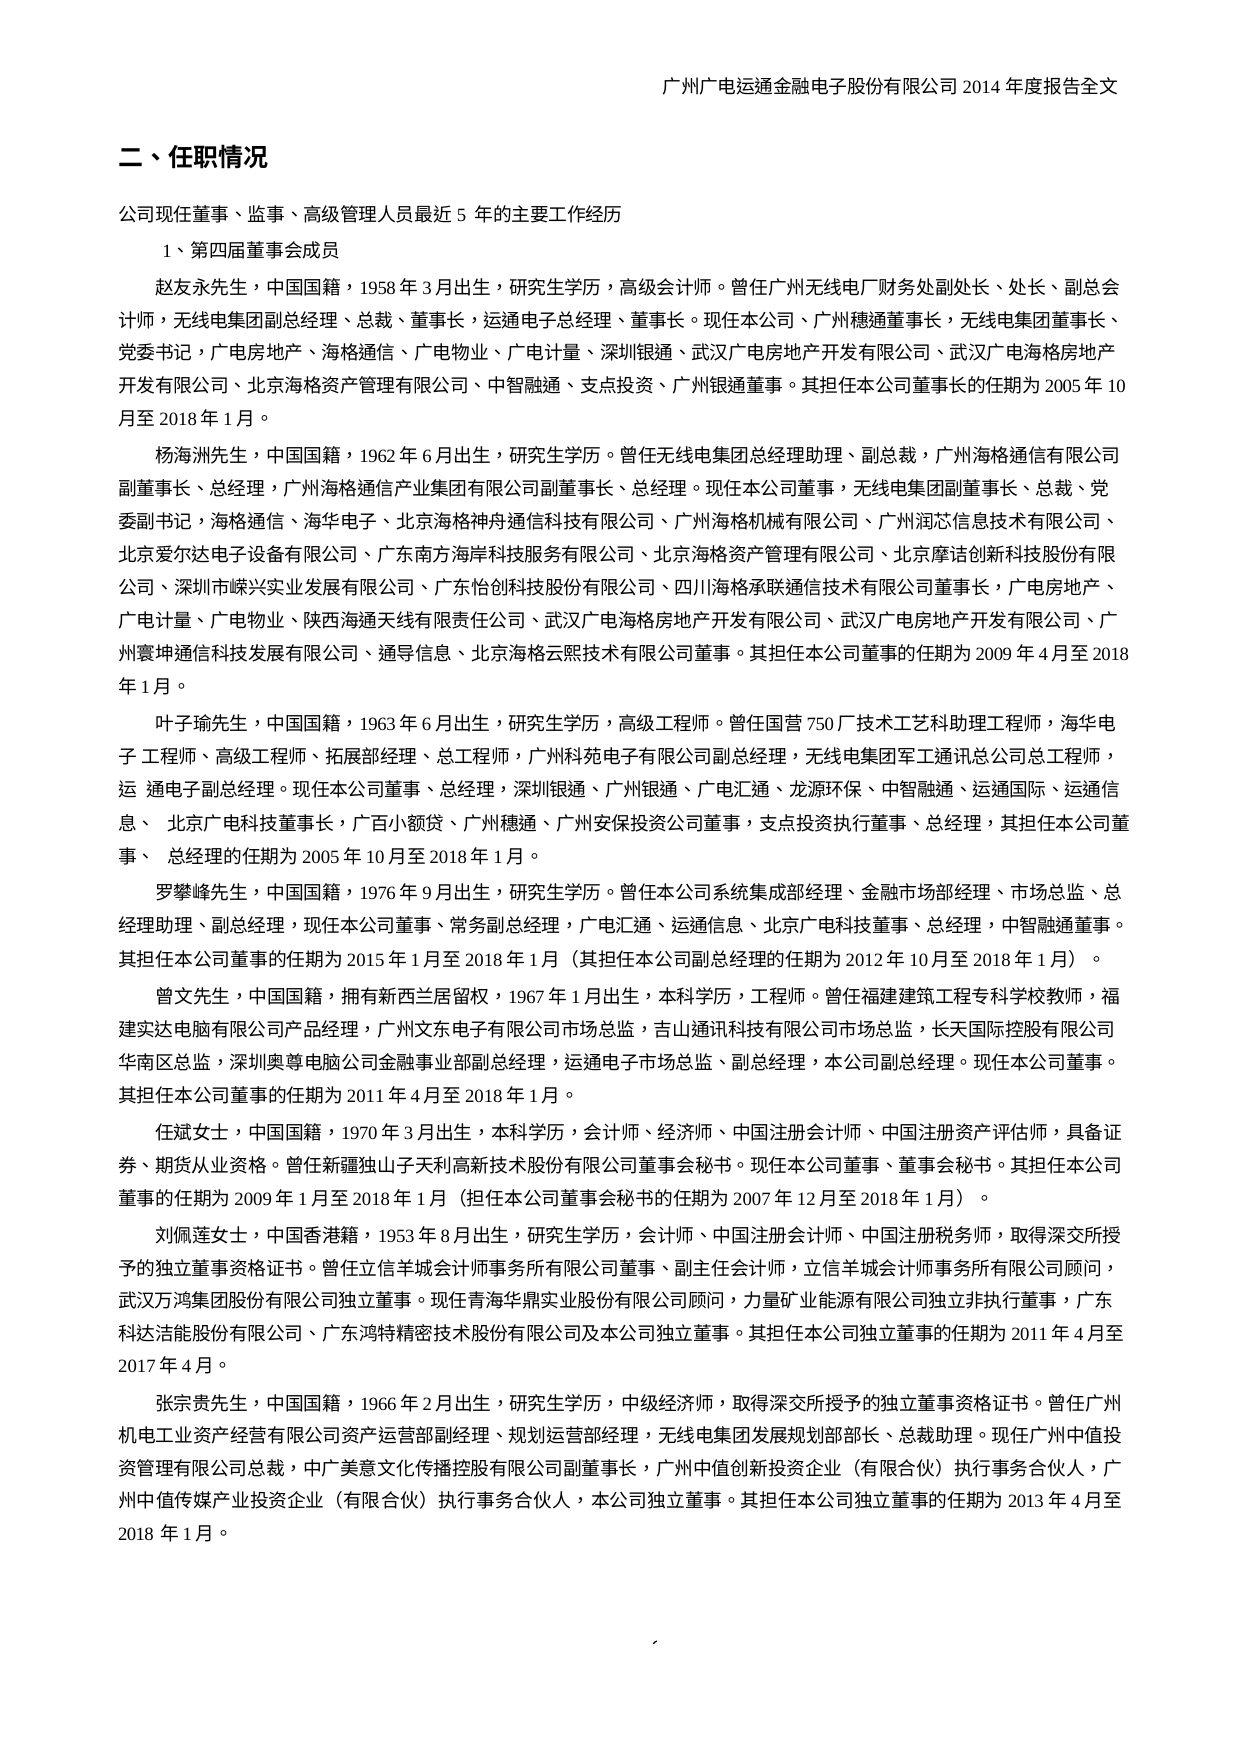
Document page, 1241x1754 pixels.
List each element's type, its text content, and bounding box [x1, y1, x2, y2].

text 叶子瑜先生，中国国籍，1963年6月出生，研究生学历，高级工程师。曾任国营750厂技术工艺科助理工程师，海华电子 工程师、高级工程师、拓展部经理、总工程师，广州科苑电子有限公司副总经理，无线电集团军工通讯总公司总工程师，运 通电子副总经理。现任本公司董事、总经理，深圳银通、广州银通、广电汇通、龙源环保、中智融通、运通国际、运通信息、 北京广电科技董事长，广百小额贷、广州穗通、广州安保投资公司董事，支点投资执行董事、总经理，其担任本公司董事、 总经理的任期为2005年10月至2018年1月。 [118, 710, 1133, 868]
text 曾文先生，中国国籍，拥有新西兰居留权，1967年1月出生，本科学历，工程师。曾任福建建筑工程专科学校教师，福 建实达电脑有限公司产品经理，广州文东电子有限公司市场总监，吉山通讯科技有限公司市场总监，长天国际控股有限公司 华南区总监，深圳奥尊电脑公司金融事业部副总经理，运通电子市场总监、副总经理，本公司副总经理。现任本公司董事。 其担任本公司董事的任期为2011年4月至2018年1月。 [118, 983, 1133, 1108]
text 刘佩莲女士，中国香港籍，1953年8月出生，研究生学历，会计师、中国注册会计师、中国注册税务师，取得深交所授 予的独立董事资格证书。曾任立信羊城会计师事务所有限公司董事、副主任会计师，立信羊城会计师事务所有限公司顾问， 武汉万鸿集团股份有限公司独立董事。现任青海华鼎实业股份有限公司顾问，力量矿业能源有限公司独立非执行董事，广东 科达洁能股份有限公司、广东鸿特精密技术股份有限公司及本公司独立董事。其担任本公司独立董事的任期为2011年4月至 2017年4月。 [118, 1222, 1133, 1378]
text 罗攀峰先生，中国国籍，1976年9月出生，研究生学历。曾任本公司系统集成部经理、金融市场部经理、市场总监、总 经理助理、副总经理，现任本公司董事、常务副总经理，广电汇通、运通信息、北京广电科技董事、总经理，中智融通董事。 其担任本公司董事的任期为2015年1月至2018年1月（其担任本公司副总经理的任期为2012年10月至2018年1月）。 [118, 879, 1133, 971]
text 赵友永先生，中国国籍，1958年3月出生，研究生学历，高级会计师。曾任广州无线电厂财务处副处长、处长、副总会 计师，无线电集团副总经理、总裁、董事长，运通电子总经理、董事长。现任本公司、广州穗通董事长，无线电集团董事长、 党委书记，广电房地产、海格通信、广电物业、广电计量、深圳银通、武汉广电房地产开发有限公司、武汉广电海格房地产 开发有限公司、北京海格资产管理有限公司、中智融通、支点投资、广州银通董事。其担任本公司董事长的任期为2005年10 月至2018年1月。 [118, 274, 1133, 430]
text 张宗贵先生，中国国籍，1966年2月出生，研究生学历，中级经济师，取得深交所授予的独立董事资格证书。曾任广州 机电工业资产经营有限公司资产运营部副经理、规划运营部经理，无线电集团发展规划部部长、总裁助理。现任广州中值投 资管理有限公司总裁，中广美意文化传播控股有限公司副董事长，广州中值创新投资企业（有限合伙）执行事务合伙人，广 州中值传媒产业投资企业（有限合伙）执行事务合伙人，本公司独立董事。其担任本公司独立董事的任期为2013年4月至2018 年1月。 [118, 1390, 1123, 1546]
text 公司现任董事、监事、高级管理人员最近 5 年的主要工作经历 1、第四届董事会成员 [118, 201, 626, 263]
text 二、任职情况 [118, 136, 1133, 174]
text 杨海洲先生，中国国籍，1962年6月出生，研究生学历。曾任无线电集团总经理助理、副总裁，广州海格通信有限公司 副董事长、总经理，广州海格通信产业集团有限公司副董事长、总经理。现任本公司董事，无线电集团副董事长、总裁、党 委副书记，海格通信、海华电子、北京海格神舟通信科技有限公司、广州海格机械有限公司、广州润芯信息技术有限公司、 北京爱尔达电子设备有限公司、广东南方海岸科技服务有限公司、北京海格资产管理有限公司、北京摩诘创新科技股份有限 公司、深圳市嵘兴实业发展有限公司、广东怡创科技股份有限公司、四川海格承联通信技术有限公司董事长，广电房地产、 广电计量、广电物业、陕西海通天线有限责任公司、武汉广电海格房地产开发有限公司、武汉广电房地产开发有限公司、广 州寰坤通信科技发展有限公司、通导信息、北京海格云熙技术有限公司董事。其担任本公司董事的任期为2009年4月至2018 年1月。 [118, 442, 1133, 699]
text 任斌女士，中国国籍，1970年3月出生，本科学历，会计师、经济师、中国注册会计师、中国注册资产评估师，具备证 券、期货从业资格。曾任新疆独山子天利高新技术股份有限公司董事会秘书。现任本公司董事、董事会秘书。其担任本公司 董事的任期为2009年1月至2018年1月（担任本公司董事会秘书的任期为2007年12月至2018年1月）。 [118, 1119, 1123, 1211]
